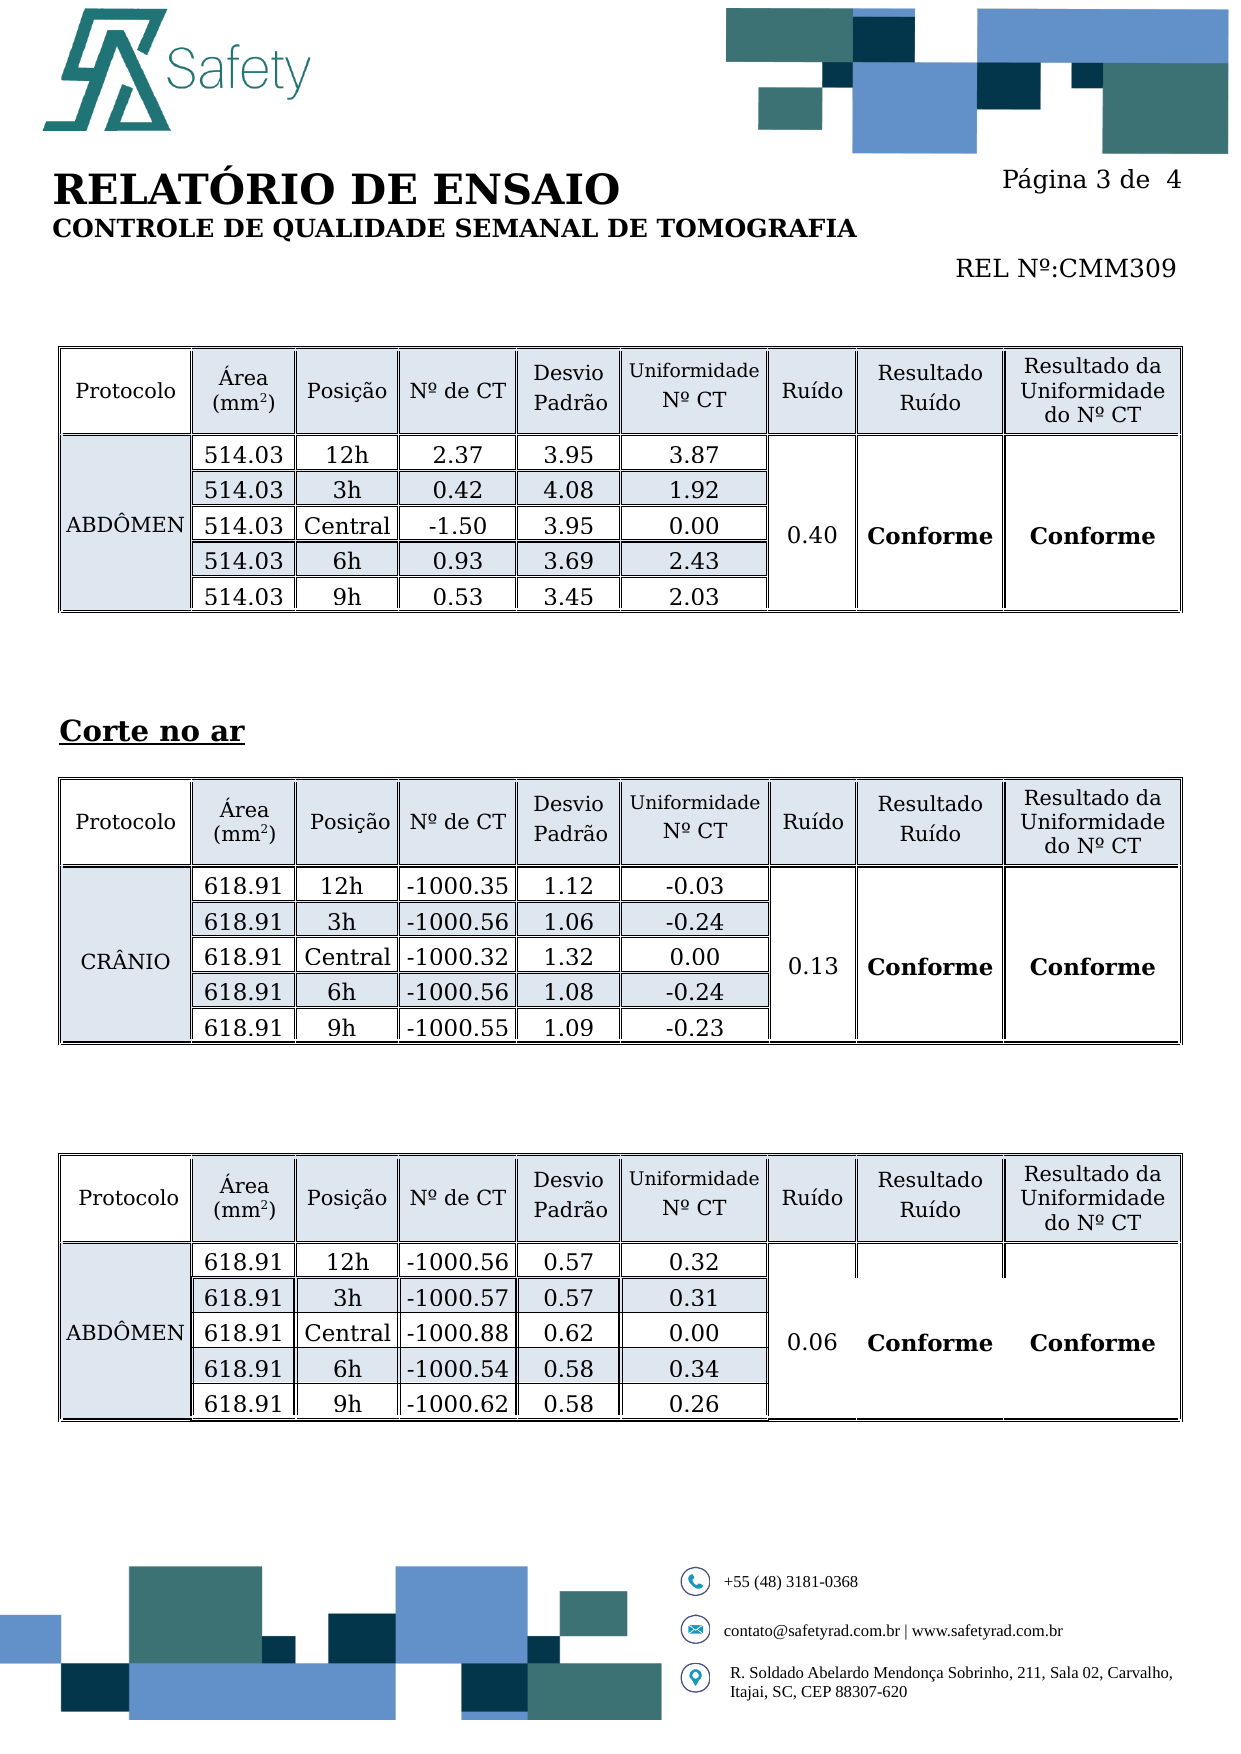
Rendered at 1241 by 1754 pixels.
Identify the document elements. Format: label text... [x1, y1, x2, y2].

table_cell -1000.56 [400, 974, 515, 1006]
table_cell Conforme [856, 1241, 1004, 1418]
table_header Protocolo [59, 778, 192, 864]
table_cell 0.06 [768, 1244, 856, 1418]
table_cell -0.24 [622, 974, 768, 1006]
table_cell 3.95 [518, 436, 619, 468]
table_cell 2.37 [400, 436, 515, 468]
table_cell 6h [297, 543, 397, 575]
table_cell 6h [297, 974, 397, 1006]
table_header Resultado Ruído [856, 778, 1004, 864]
table_cell 618.91 [194, 1348, 293, 1382]
table_cell 0.00 [622, 938, 768, 971]
table_cell 618.91 [193, 903, 294, 935]
table_cell 1.12 [518, 868, 619, 900]
table_cell CRÂNIO [59, 864, 192, 1041]
table_cell -1000.35 [400, 868, 515, 900]
table_header Ruído [768, 1156, 856, 1241]
picture [680, 1566, 710, 1596]
table_cell Conforme [1004, 864, 1181, 1041]
table_cell Central [297, 507, 397, 539]
table_cell 0.93 [400, 543, 515, 575]
table_cell 618.91 [192, 1384, 295, 1418]
table_cell 0.26 [620, 1384, 768, 1418]
table_header Área (mm2) [192, 1156, 295, 1241]
table_cell 3h [297, 903, 397, 935]
table_cell 0.58 [517, 1384, 620, 1418]
table_header Resultado Ruído [856, 1154, 1004, 1241]
table_cell ABDÔMEN [59, 433, 192, 610]
table_cell -0.03 [622, 868, 768, 900]
table_cell Conforme [1004, 433, 1181, 610]
table_cell 0.58 [519, 1348, 618, 1382]
table_cell Conforme [856, 864, 1004, 1041]
table_header Posição [295, 1154, 399, 1241]
table_cell -0.23 [620, 1006, 770, 1041]
table_cell 9h [295, 575, 399, 610]
table_header Ruído [768, 349, 856, 433]
table_cell 0.00 [622, 507, 766, 539]
table_cell -1.50 [400, 507, 515, 539]
table_cell 618.91 [192, 1009, 295, 1041]
table_cell 1.06 [518, 903, 619, 935]
table_header Desvio Padrão [517, 780, 620, 864]
table_cell 2.43 [622, 543, 766, 575]
table_header Nº de CT [399, 1154, 517, 1241]
table_cell 3h [298, 1279, 397, 1312]
table_header Protocolo [61, 347, 192, 433]
table_cell Central [298, 1313, 397, 1347]
table_cell 0.57 [519, 1279, 618, 1312]
table_cell 3.45 [517, 578, 620, 610]
table_cell 618.91 [194, 1279, 293, 1312]
table_header Área (mm2) [192, 349, 295, 433]
table_header Posição [295, 347, 399, 433]
table_cell Conforme [856, 433, 1004, 610]
table_cell -1000.55 [399, 1006, 517, 1041]
picture [0, 1566, 662, 1720]
table_cell 3.95 [518, 507, 619, 539]
table_cell -1000.56 [400, 903, 515, 935]
picture [42, 8, 311, 131]
table_cell 618.91 [193, 1244, 294, 1276]
table_cell 618.91 [193, 974, 294, 1006]
table_cell -1000.54 [401, 1348, 515, 1382]
text Corte no ar [59, 714, 1228, 748]
table_header Uniformidade Nº CT [620, 1154, 768, 1241]
table_cell 514.03 [193, 543, 294, 575]
table_cell ABDÔMEN [61, 1241, 192, 1418]
table_cell 3.69 [518, 543, 619, 575]
table_cell 1.08 [518, 974, 619, 1006]
table_cell -0.24 [622, 903, 768, 935]
table_cell 514.03 [193, 507, 294, 539]
table_cell 0.40 [768, 436, 856, 610]
table_cell 9h [295, 1006, 399, 1041]
picture [680, 1614, 710, 1644]
table_cell 1.32 [518, 938, 619, 971]
table_cell 514.03 [193, 436, 294, 468]
table_cell 2.03 [620, 575, 768, 610]
table_header Nº de CT [399, 778, 517, 864]
table_cell 0.32 [622, 1244, 766, 1276]
table_header Ruído [770, 780, 856, 864]
table_cell 0.34 [623, 1348, 766, 1382]
table_cell 0.13 [770, 868, 856, 1041]
picture [725, 8, 1229, 154]
table_header Resultado da Uniformidade do Nº CT [1004, 349, 1180, 433]
table_cell 514.03 [193, 472, 294, 504]
table_header Nº de CT [399, 347, 517, 433]
table_cell -1000.57 [401, 1279, 515, 1312]
table_cell 514.03 [192, 578, 295, 610]
table_header Uniformidade Nº CT [620, 347, 768, 433]
table_cell Central [297, 938, 397, 971]
table_header Desvio Padrão [517, 349, 620, 433]
table_cell 0.57 [518, 1244, 619, 1276]
table_header Resultado da Uniformidade do Nº CT [1004, 780, 1180, 864]
table_cell 3h [297, 472, 397, 504]
table_header Resultado da Uniformidade do Nº CT [1004, 1156, 1180, 1241]
table_header Resultado Ruído [856, 347, 1004, 433]
picture [680, 1663, 710, 1693]
table_cell 0.31 [623, 1279, 766, 1312]
table_cell 12h [297, 1244, 397, 1276]
table_cell 9h [295, 1384, 399, 1418]
table_cell -1000.88 [401, 1313, 515, 1347]
table_cell 618.91 [193, 868, 294, 900]
table_cell 0.00 [623, 1313, 766, 1347]
table_cell 3.87 [622, 436, 766, 468]
table_header Uniformidade Nº CT [620, 778, 770, 864]
table_header Área (mm2) [192, 780, 295, 864]
table_cell 618.91 [193, 938, 294, 971]
table_cell 0.53 [399, 575, 517, 610]
table_cell 6h [298, 1348, 397, 1382]
table_header Posição [295, 778, 399, 864]
table_cell 0.62 [519, 1313, 618, 1347]
table_cell 12h [297, 436, 397, 468]
table_cell 1.09 [517, 1009, 620, 1041]
table_cell 1.92 [622, 472, 766, 504]
table_cell -1000.56 [400, 1244, 515, 1276]
table_cell 618.91 [194, 1313, 293, 1347]
table_header Protocolo [59, 1154, 192, 1241]
table_cell -1000.62 [399, 1384, 517, 1418]
table_header Desvio Padrão [517, 1156, 620, 1241]
table_cell 12h [297, 868, 397, 900]
table_cell 0.42 [400, 472, 515, 504]
table_cell 4.08 [518, 472, 619, 504]
table_cell -1000.32 [400, 938, 515, 971]
table_cell Conforme [1004, 1241, 1180, 1418]
